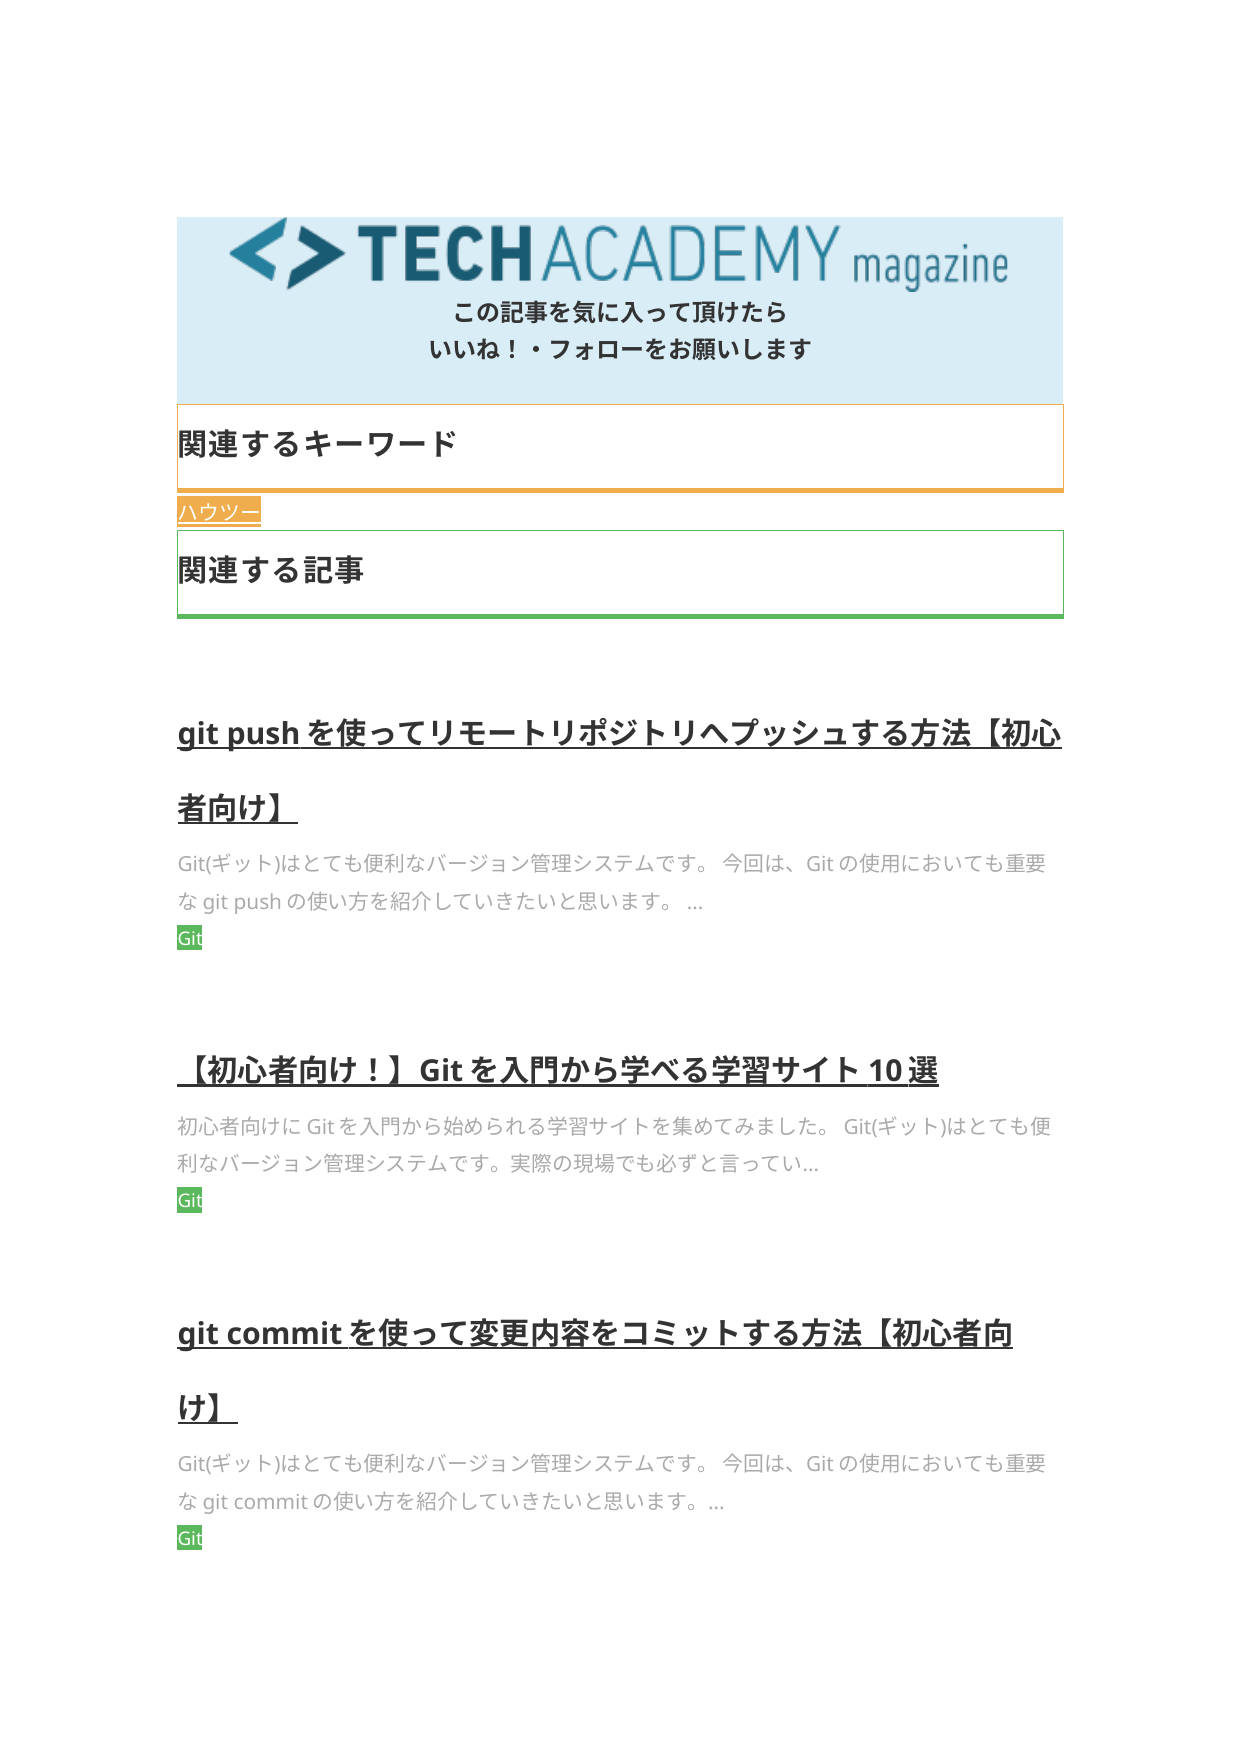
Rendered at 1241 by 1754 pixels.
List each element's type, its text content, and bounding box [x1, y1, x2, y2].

text git pushを使ってリモートリポジトリへプッシュする方法【初心者向け】 [177, 694, 1063, 844]
text 関連するキーワード [178, 405, 1063, 488]
text この記事を気に入って頂けたら いいね！・フォローをお願いします [177, 292, 1063, 367]
text Git(ギット)はとても便利なバージョン管理システムです。 今回は、Gitの使用においても重要なgit commitの使い方を紹介していきたいと思います。... [177, 1444, 1063, 1519]
text Git(ギット)はとても便利なバージョン管理システムです。 今回は、Gitの使用においても重要なgit pushの使い方を紹介していきたいと思います。 ... [177, 844, 1063, 919]
text 関連する記事 [178, 531, 1063, 614]
text Git [177, 1181, 1063, 1219]
text git commitを使って変更内容をコミットする方法【初心者向け】 [177, 1294, 1063, 1444]
text ハウツー [177, 493, 1063, 530]
text Git [177, 919, 1063, 956]
text 【初心者向け！】Gitを入門から学べる学習サイト10選 [177, 1031, 1063, 1106]
text Git [177, 1519, 1063, 1556]
picture [229, 216, 1011, 292]
text 初心者向けにGitを入門から始められる学習サイトを集めてみました。 Git(ギット)はとても便利なバージョン管理システムです。実際の現場でも必ずと言ってい... [177, 1106, 1063, 1181]
